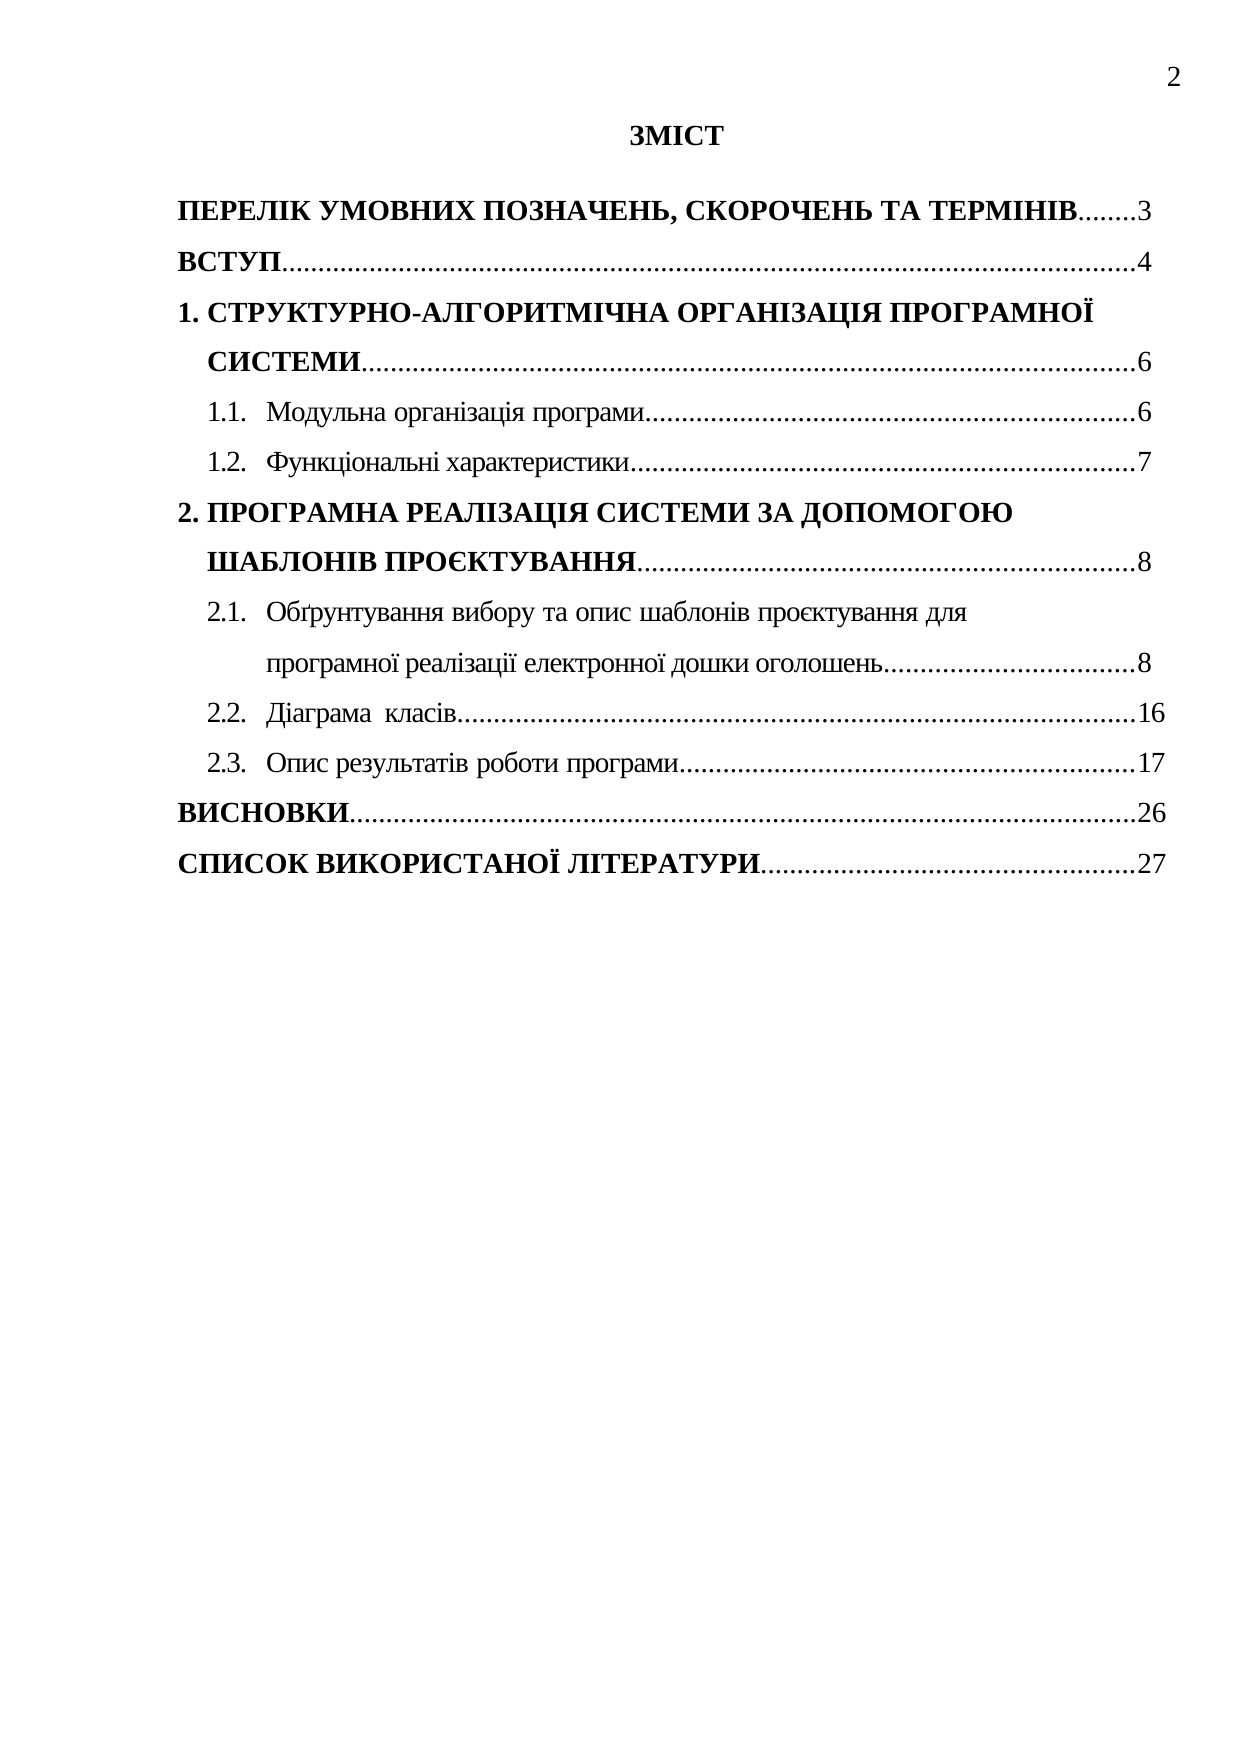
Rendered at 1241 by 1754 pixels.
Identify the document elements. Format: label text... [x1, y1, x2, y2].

subtitle СТРУКТУРНО-АЛГОРИТМІЧНА ОРГАНІЗАЦІЯ ПРОГРАМНОЇ СИСТЕМИ 6 [177, 295, 1181, 377]
list Діаграма класів 16 [207, 695, 1181, 728]
list Опис результатів роботи програми 17 [207, 745, 1181, 779]
list Модульна організація програми 6 [207, 394, 1181, 427]
list Обґрунтування вибору та опис шаблонів проєктування для [207, 594, 1181, 628]
subtitle СПИСОК ВИКОРИСТАНОЇ ЛІТЕРАТУРИ 27 [177, 846, 1181, 879]
list Функціональні характеристики 7 [207, 444, 1181, 478]
subtitle ВСТУП 4 [177, 244, 1181, 277]
subtitle ПРОГРАМНА РЕАЛІЗАЦІЯ СИСТЕМИ ЗА ДОПОМОГОЮ ШАБЛОНІВ ПРОЄКТУВАННЯ 8 [177, 495, 1181, 578]
text ПЕРЕЛІК УМОВНИХ ПОЗНАЧЕНЬ, СКОРОЧЕНЬ ТА ТЕРМІНІВ 3 [177, 193, 1181, 227]
text програмної реалізації електронної дошки оголошень 8 [207, 645, 1181, 678]
subtitle ЗМІСТ [198, 118, 1155, 152]
subtitle ВИСНОВКИ 26 [177, 796, 1181, 829]
